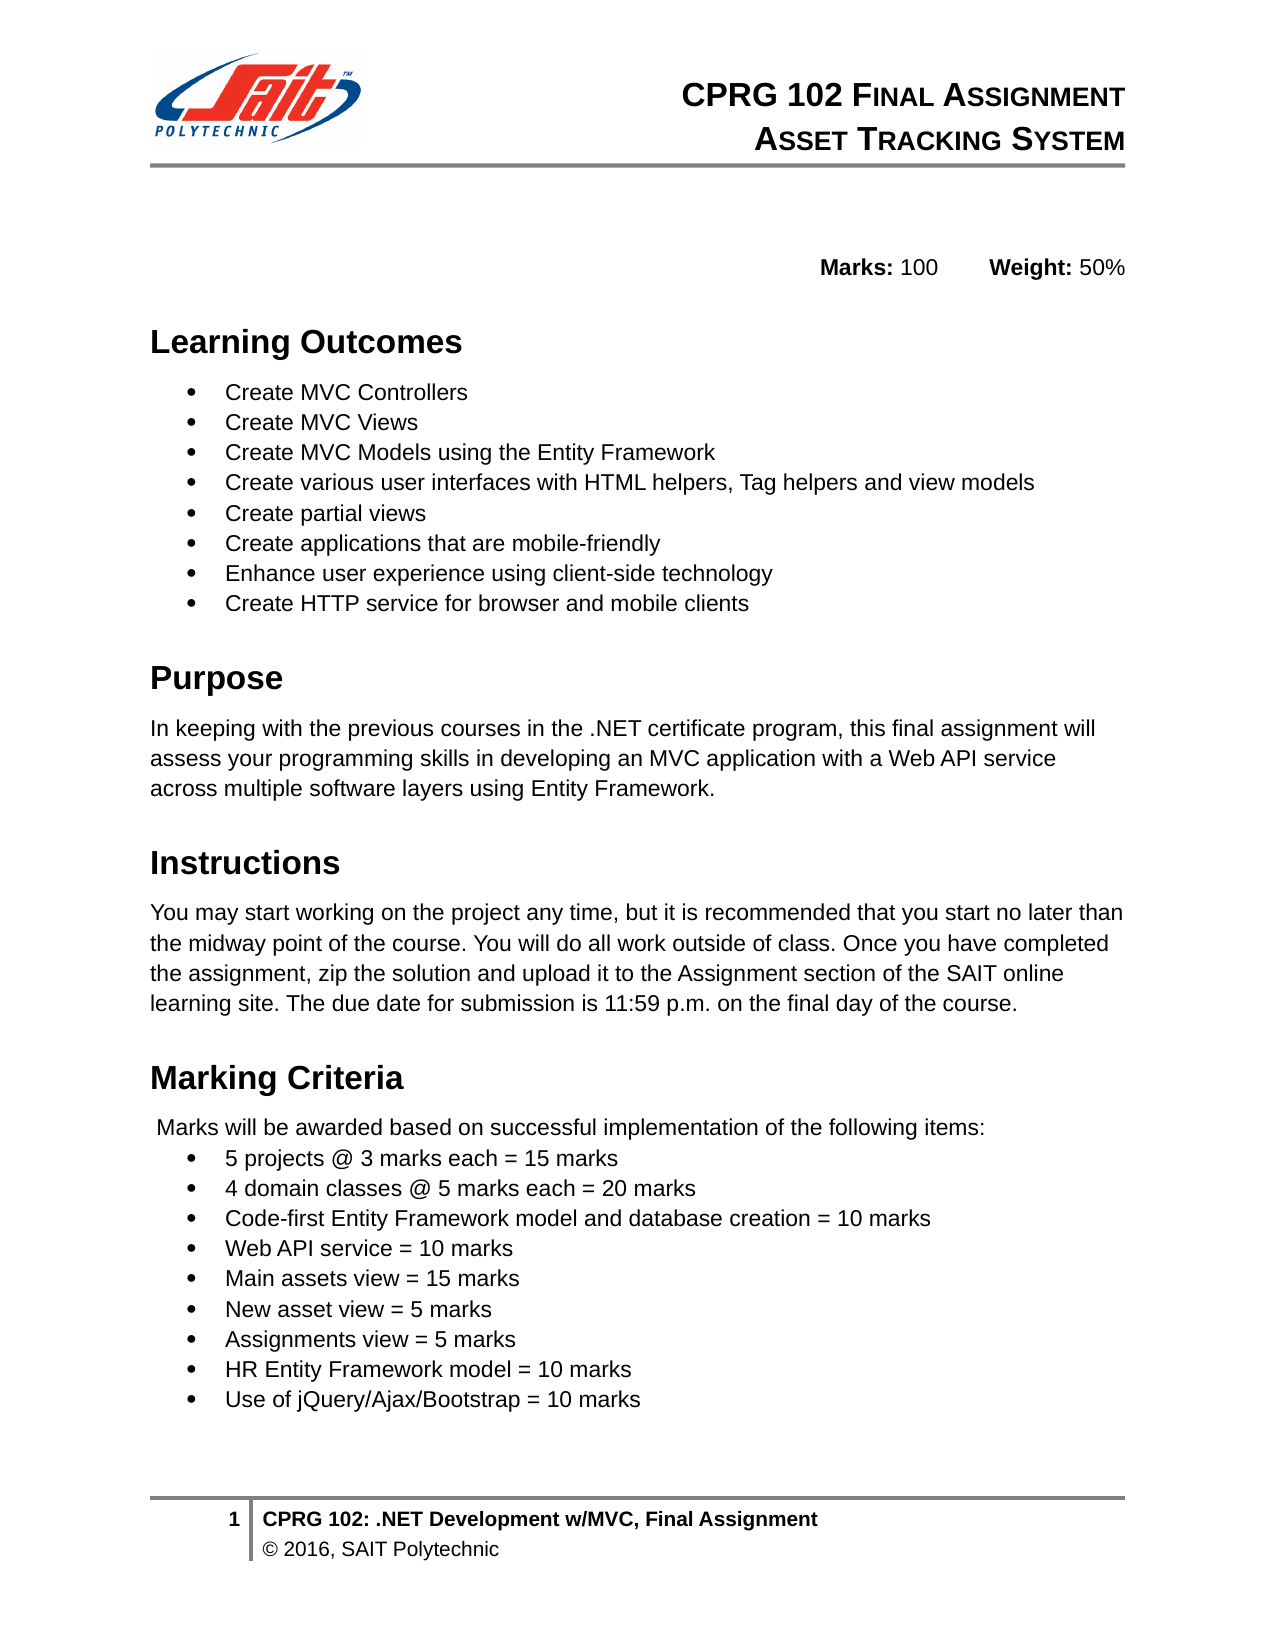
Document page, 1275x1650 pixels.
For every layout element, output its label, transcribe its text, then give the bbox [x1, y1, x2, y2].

list Create HTTP service for browser and mobile clients [187, 590, 1125, 617]
text You may start working on the project any time, but it is recommended that you start no later than the midway point of the course. You will do all work outside of class. Once you have completed the assignment, zip the solution and upload it to the Assignment section of the SAIT online learning site. The due date for submission is 11:59 p.m. on the final day of the course. [150, 899, 1125, 1016]
list 4 domain classes @ 5 marks each = 20 marks [187, 1175, 1125, 1201]
list Create applications that are mobile-friendly [187, 530, 1125, 556]
list Create MVC Controllers [187, 379, 1125, 405]
text Marks will be awarded based on successful implementation of the following items: [150, 1114, 1125, 1141]
list Create various user interfaces with HTML helpers, Tag helpers and view models [187, 469, 1125, 496]
list Web API service = 10 marks [187, 1235, 1125, 1262]
list Code-first Entity Framework model and database creation = 10 marks [187, 1205, 1125, 1231]
list New asset view = 5 marks [187, 1296, 1125, 1322]
subtitle Instructions [150, 843, 1125, 881]
list HR Entity Framework model = 10 marks [187, 1356, 1125, 1382]
list Create partial views [187, 499, 1125, 526]
list Create MVC Views [187, 409, 1125, 435]
list Enhance user experience using client-side technology [187, 560, 1125, 586]
subtitle Purpose [150, 658, 1125, 696]
text In keeping with the previous courses in the .NET certificate program, this final assignment will assess your programming skills in developing an MVC application with a Web API service across multiple software layers using Entity Framework. [150, 714, 1125, 801]
list Use of jQuery/Ajax/Bootstrap = 10 marks [187, 1386, 1125, 1413]
list Assignments view = 5 marks [187, 1326, 1125, 1352]
list Main assets view = 15 marks [187, 1265, 1125, 1292]
list 5 projects @ 3 marks each = 15 marks [187, 1144, 1125, 1171]
list Create MVC Models using the Entity Framework [187, 439, 1125, 466]
subtitle Learning Outcomes [150, 322, 1125, 361]
text Marks: 100 Weight: 50% [150, 254, 1125, 281]
picture [150, 49, 365, 147]
subtitle Marking Criteria [150, 1058, 1125, 1096]
